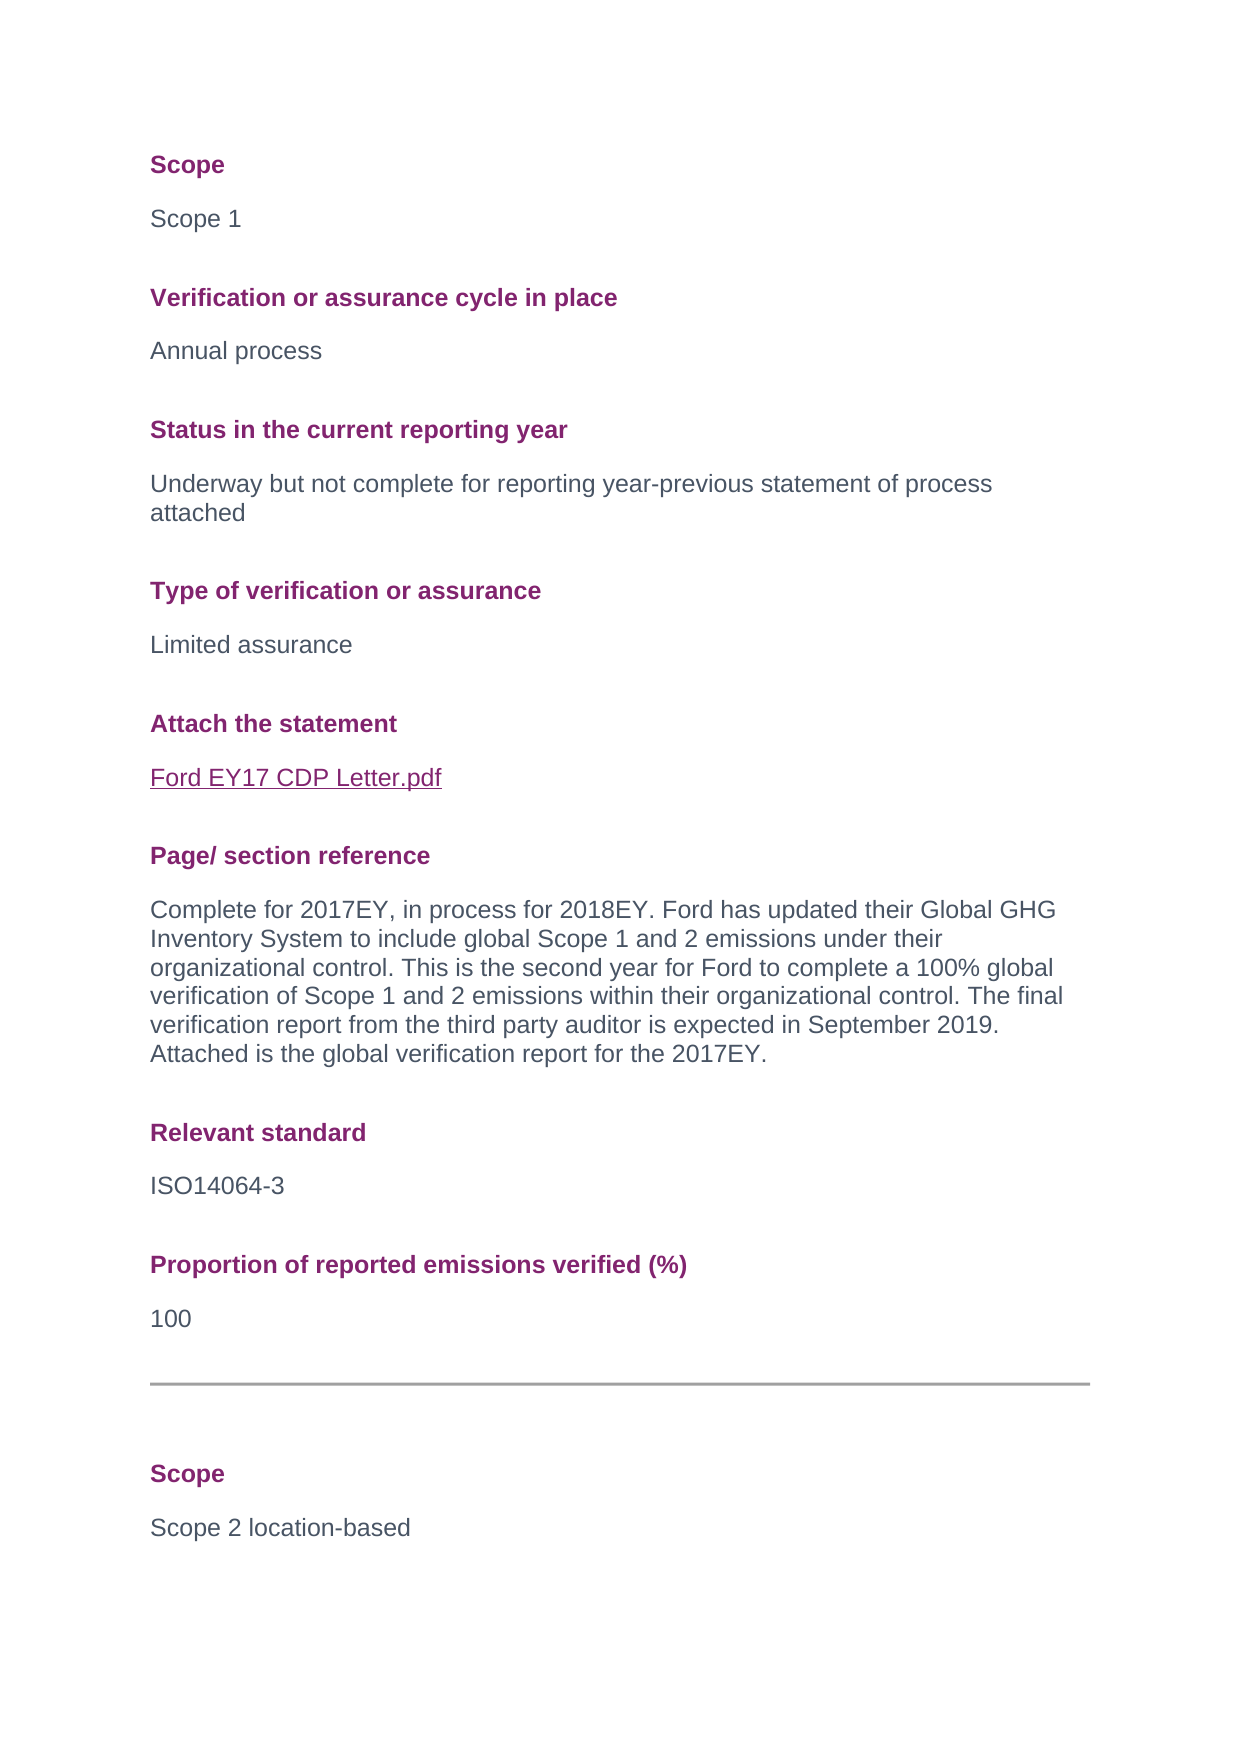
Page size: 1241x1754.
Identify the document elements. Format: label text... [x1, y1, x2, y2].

text Complete for 2017EY, in process for 2018EY. Ford has updated their Global GHG Inventory System to include global Scope 1 and 2 emissions under their organizational control. This is the second year for Ford to complete a 100% global verification of Scope 1 and 2 emissions within their organizational control. The final verification report from the third party auditor is expected in September 2019. Attached is the global verification report for the 2017EY. [150, 895, 1090, 1067]
text Annual process [150, 336, 1090, 365]
text Underway but not complete for reporting year-previous statement of process attached [150, 469, 1090, 526]
text 100 [150, 1304, 1090, 1332]
subtitle Status in the current reporting year [150, 415, 1090, 444]
subtitle Page/ section reference [150, 841, 1090, 870]
subtitle Relevant standard [150, 1117, 1090, 1146]
subtitle Verification or assurance cycle in place [150, 282, 1090, 311]
subtitle Scope [150, 150, 1090, 179]
text Ford EY17 CDP Letter.pdf [150, 762, 1090, 791]
text Scope 1 [150, 204, 1090, 232]
text Scope 2 location-based [150, 1513, 1090, 1541]
subtitle Scope [150, 1459, 1090, 1488]
subtitle Attach the statement [150, 709, 1090, 737]
text Limited assurance [150, 630, 1090, 659]
subtitle Type of verification or assurance [150, 576, 1090, 605]
subtitle Proportion of reported emissions verified (%) [150, 1250, 1090, 1279]
text ISO14064-3 [150, 1171, 1090, 1200]
